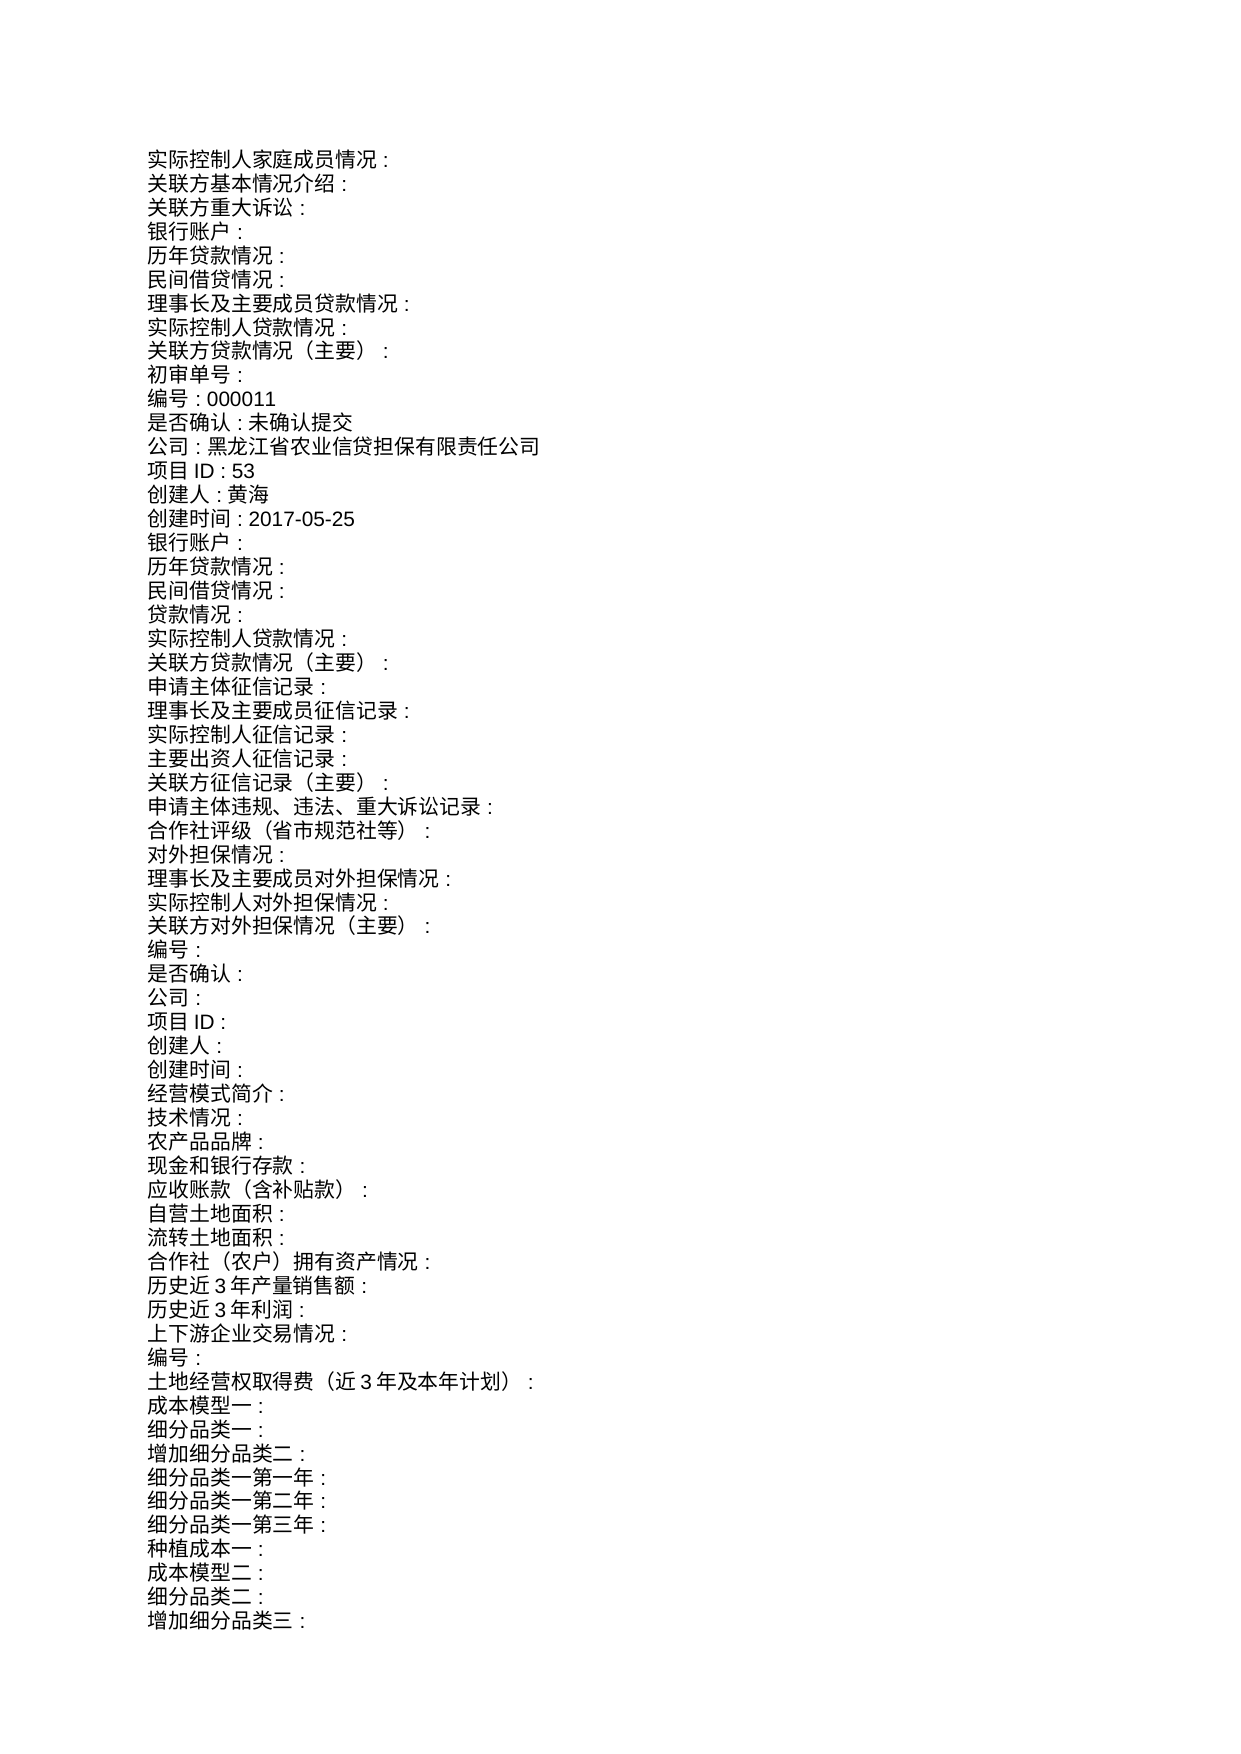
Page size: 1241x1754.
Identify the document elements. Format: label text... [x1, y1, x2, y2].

text 项目ID : [148, 1010, 1092, 1034]
text 关联方贷款情况（主要） : [148, 651, 1092, 675]
text 历史近3年产量销售额 : [148, 1274, 1092, 1298]
text 细分品类一第一年 : [148, 1465, 1092, 1489]
text 增加细分品类三 : [148, 1609, 1092, 1633]
text 合作社评级（省市规范社等） : [148, 818, 1092, 842]
text 自营土地面积 : [148, 1202, 1092, 1226]
text 历年贷款情况 : [148, 555, 1092, 579]
text 创建时间 : [148, 1058, 1092, 1082]
text 实际控制人征信记录 : [148, 723, 1092, 747]
text 技术情况 : [148, 1106, 1092, 1130]
text 民间借贷情况 : [148, 579, 1092, 603]
text 细分品类一 : [148, 1417, 1092, 1441]
text 项目ID : 53 [148, 459, 1092, 483]
text 历史近3年利润 : [148, 1298, 1092, 1322]
text 关联方重大诉讼 : [148, 196, 1092, 219]
text 创建人 : [148, 1034, 1092, 1058]
text 编号 : 000011 [148, 387, 1092, 411]
text 成本模型一 : [148, 1393, 1092, 1417]
text 细分品类一第三年 : [148, 1513, 1092, 1537]
text 理事长及主要成员对外担保情况 : [148, 866, 1092, 890]
text 流转土地面积 : [148, 1226, 1092, 1250]
text 细分品类一第二年 : [148, 1489, 1092, 1513]
text 实际控制人对外担保情况 : [148, 890, 1092, 914]
text 农产品品牌 : [148, 1130, 1092, 1154]
text 编号 : [148, 1346, 1092, 1369]
text 实际控制人贷款情况 : [148, 315, 1092, 339]
text 现金和银行存款 : [148, 1154, 1092, 1178]
text 历年贷款情况 : [148, 243, 1092, 267]
text 成本模型二 : [148, 1561, 1092, 1585]
text 主要出资人征信记录 : [148, 747, 1092, 771]
text 实际控制人家庭成员情况 : [148, 148, 1092, 172]
text 关联方对外担保情况（主要） : [148, 914, 1092, 938]
text 种植成本一 : [148, 1537, 1092, 1561]
text 对外担保情况 : [148, 842, 1092, 866]
text 理事长及主要成员贷款情况 : [148, 291, 1092, 315]
text 上下游企业交易情况 : [148, 1322, 1092, 1346]
text 经营模式简介 : [148, 1082, 1092, 1106]
text 公司 : 黑龙江省农业信贷担保有限责任公司 [148, 435, 1092, 459]
text 申请主体违规、违法、重大诉讼记录 : [148, 794, 1092, 818]
text 创建时间 : 2017-05-25 [148, 507, 1092, 531]
text 是否确认 : 未确认提交 [148, 411, 1092, 435]
text 公司 : [148, 986, 1092, 1010]
text 土地经营权取得费（近3年及本年计划） : [148, 1369, 1092, 1393]
text 合作社（农户）拥有资产情况 : [148, 1250, 1092, 1274]
text 实际控制人贷款情况 : [148, 627, 1092, 651]
text 申请主体征信记录 : [148, 675, 1092, 699]
text 理事长及主要成员征信记录 : [148, 699, 1092, 723]
text 关联方基本情况介绍 : [148, 172, 1092, 196]
text 创建人 : 黄海 [148, 483, 1092, 507]
text 银行账户 : [148, 531, 1092, 555]
text 编号 : [148, 938, 1092, 962]
text 银行账户 : [148, 219, 1092, 243]
text 民间借贷情况 : [148, 267, 1092, 291]
text 应收账款（含补贴款） : [148, 1178, 1092, 1202]
text 贷款情况 : [148, 603, 1092, 627]
text 细分品类二 : [148, 1585, 1092, 1609]
text 增加细分品类二 : [148, 1441, 1092, 1465]
text 关联方征信记录（主要） : [148, 771, 1092, 794]
text 初审单号 : [148, 363, 1092, 387]
text 关联方贷款情况（主要） : [148, 339, 1092, 363]
text 是否确认 : [148, 962, 1092, 986]
